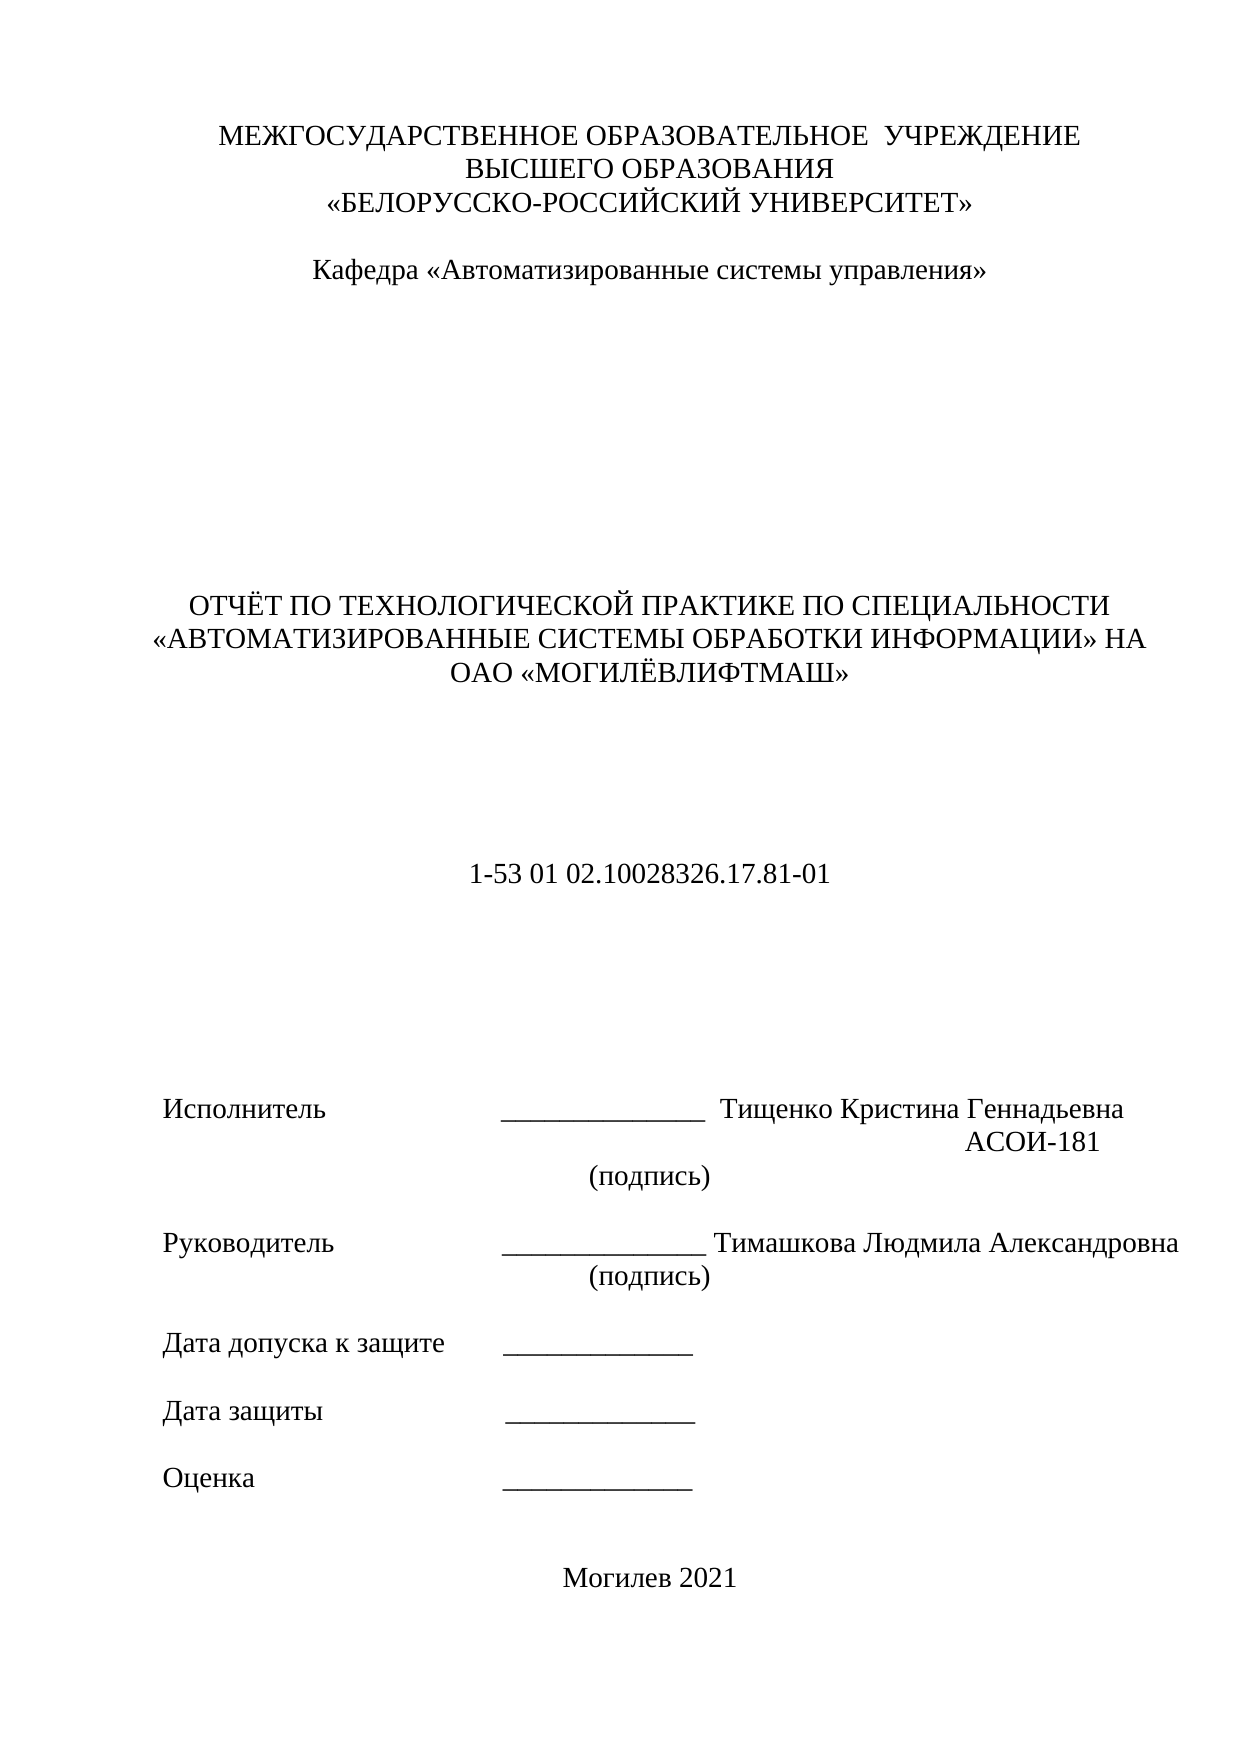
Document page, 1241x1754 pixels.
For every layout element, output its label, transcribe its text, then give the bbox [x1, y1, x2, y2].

text Дата защиты _____________ [162, 1393, 1181, 1426]
text (подпись) [118, 1258, 1181, 1292]
text Руководитель ______________ Тимашкова Людмила Александровна [162, 1225, 1181, 1258]
text Оценка _____________ [162, 1460, 1181, 1493]
text 1-53 01 02.10028326.17.81-01 [118, 856, 1181, 889]
text Кафедра «Автоматизированные системы управления» [118, 252, 1181, 286]
text Дата допуска к защите _____________ [162, 1326, 1181, 1359]
text «БЕЛОРУССКО-РОССИЙСКИЙ УНИВЕРСИТЕТ» [118, 185, 1181, 219]
text ВЫСШЕГО ОБРАЗОВАНИЯ [118, 152, 1181, 185]
text МЕЖГОСУДАРСТВЕННОЕ ОБРАЗОВАТЕЛЬНОЕ УЧРЕЖДЕНИЕ [118, 118, 1181, 152]
text Исполнитель ______________ Тищенко Кристина Геннадьевна рррррррррррррррррррррррррррррррррррррррррррррррррррррррАСОИ-181 [162, 1091, 1181, 1158]
text ОТЧЁТ ПО ТЕХНОЛОГИЧЕСКОЙ ПРАКТИКЕ ПО СПЕЦИАЛЬНОСТИ «АВТОМАТИЗИРОВАННЫЕ СИСТЕМЫ ОБРАБОТКИ ИНФОРМАЦИИ» НА ОАО «МОГИЛЁВЛИФТМАШ» [118, 588, 1181, 688]
text Могилев 2021 [118, 1560, 1181, 1594]
text (подпись) [118, 1158, 1181, 1191]
